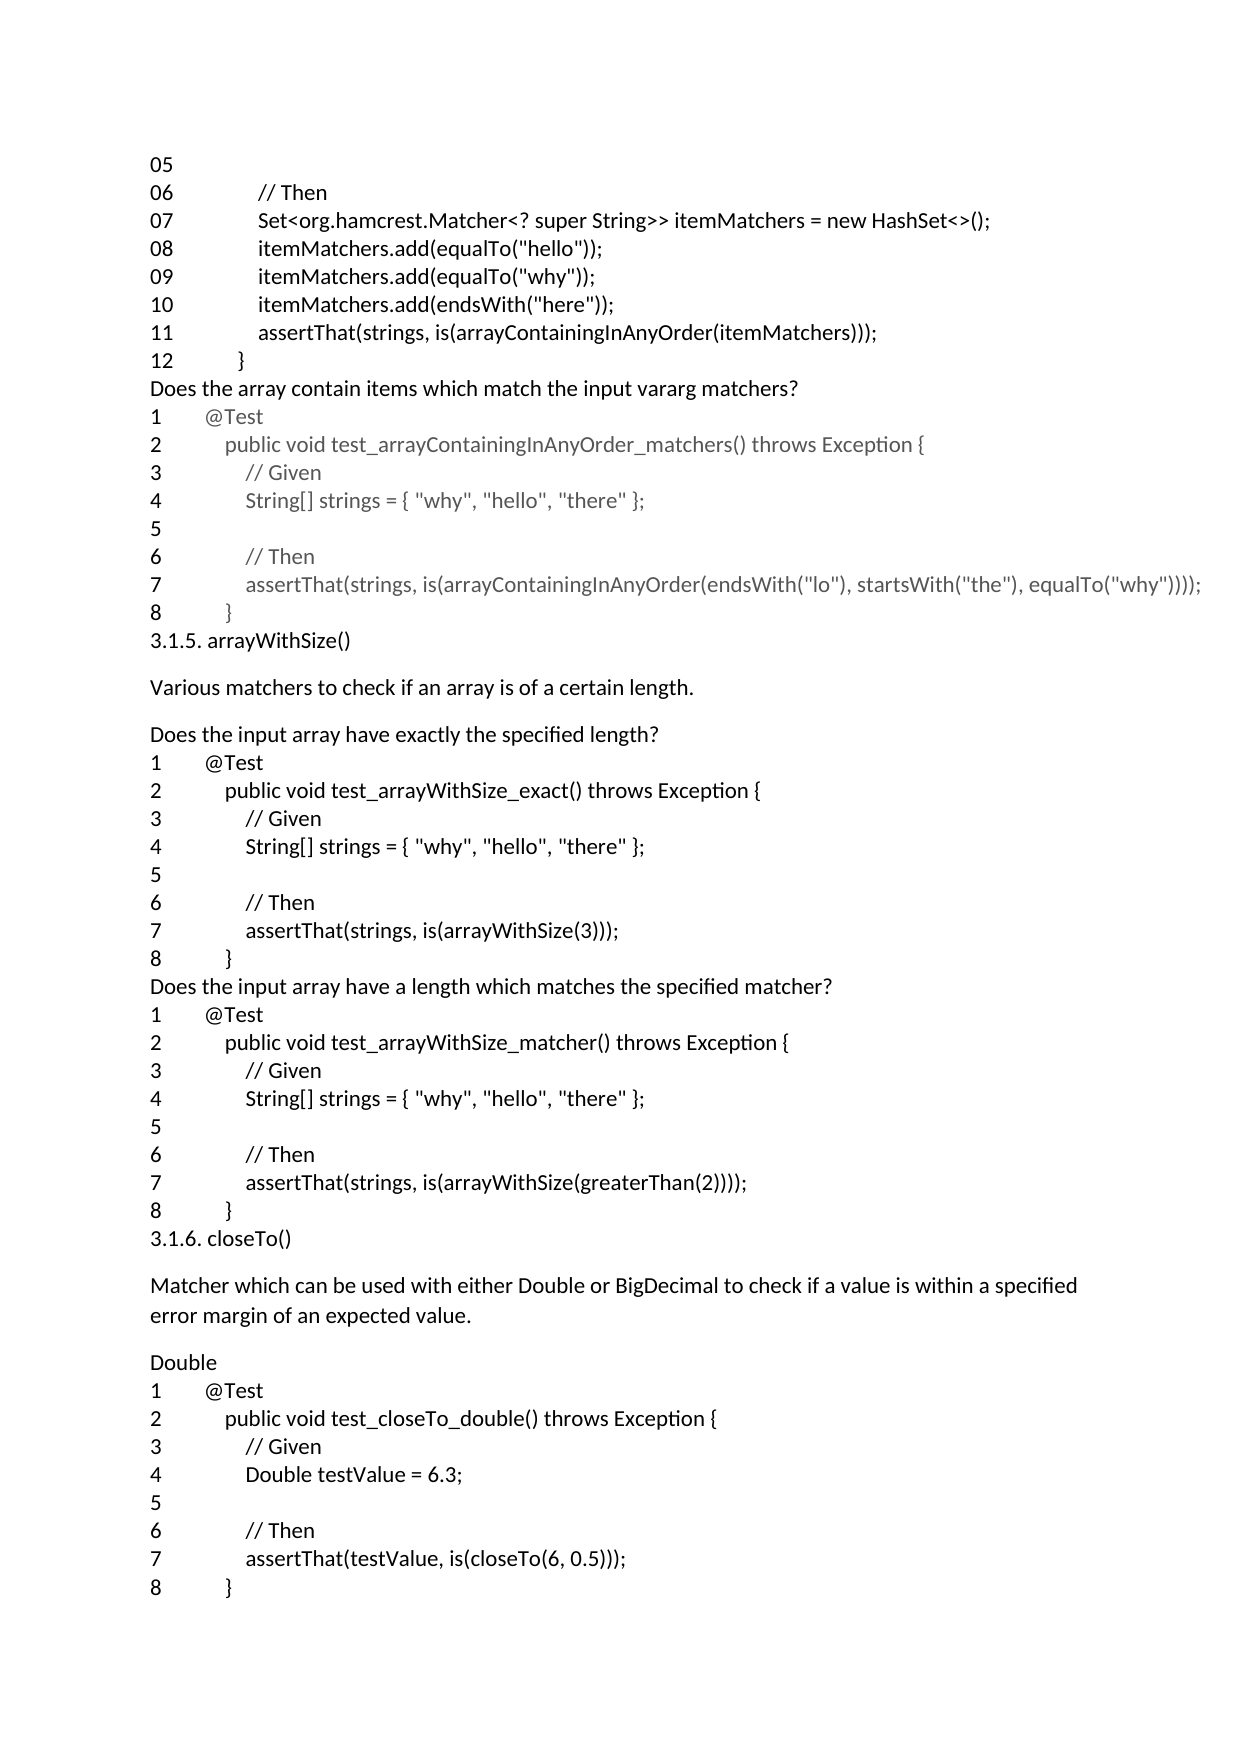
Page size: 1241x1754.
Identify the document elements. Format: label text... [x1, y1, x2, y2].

table_header @Test public void test_arrayContainingInAnyOrder_matchers() throws Exception { // Given String[] strings = { "why", "hello", "there" }; // Then assertThat(strings, is(arrayContainingInAnyOrder(endsWith("lo"), startsWith("the"), equalTo("why")))); } [204, 402, 1240, 626]
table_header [150, 150, 216, 374]
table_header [216, 150, 1240, 374]
table_header 1 2 3 4 5 6 7 8 [150, 1376, 204, 1601]
text Various matchers to check if an array is of a certain length. [150, 673, 1090, 701]
text 3.1.6. closeTo() [150, 1224, 1090, 1252]
table_header @Test public void test_arrayWithSize_exact() throws Exception { // Given String[] strings = { "why", "hello", "there" }; // Then assertThat(strings, is(arrayWithSize(3))); } [204, 748, 1240, 972]
text Double [150, 1348, 1090, 1376]
text 3.1.5. arrayWithSize() [150, 626, 1090, 654]
text Does the array contain items which match the input vararg matchers? [150, 374, 1090, 402]
text Does the input array have a length which matches the specified matcher? [150, 972, 1090, 1000]
table_header 1 2 3 4 5 6 7 8 [150, 748, 204, 972]
table_header @Test public void test_closeTo_double() throws Exception { // Given Double testValue = 6.3; // Then assertThat(testValue, is(closeTo(6, 0.5))); } [204, 1376, 1240, 1601]
text Matcher which can be used with either Double or BigDecimal to check if a value is within a specified error margin of an expected value. [150, 1271, 1090, 1329]
table_header 1 2 3 4 5 6 7 8 [150, 1000, 204, 1224]
table_header @Test public void test_arrayWithSize_matcher() throws Exception { // Given String[] strings = { "why", "hello", "there" }; // Then assertThat(strings, is(arrayWithSize(greaterThan(2)))); } [204, 1000, 1240, 1224]
table_header 1 2 3 4 5 6 7 8 [150, 402, 204, 626]
text Does the input array have exactly the specified length? [150, 720, 1090, 748]
